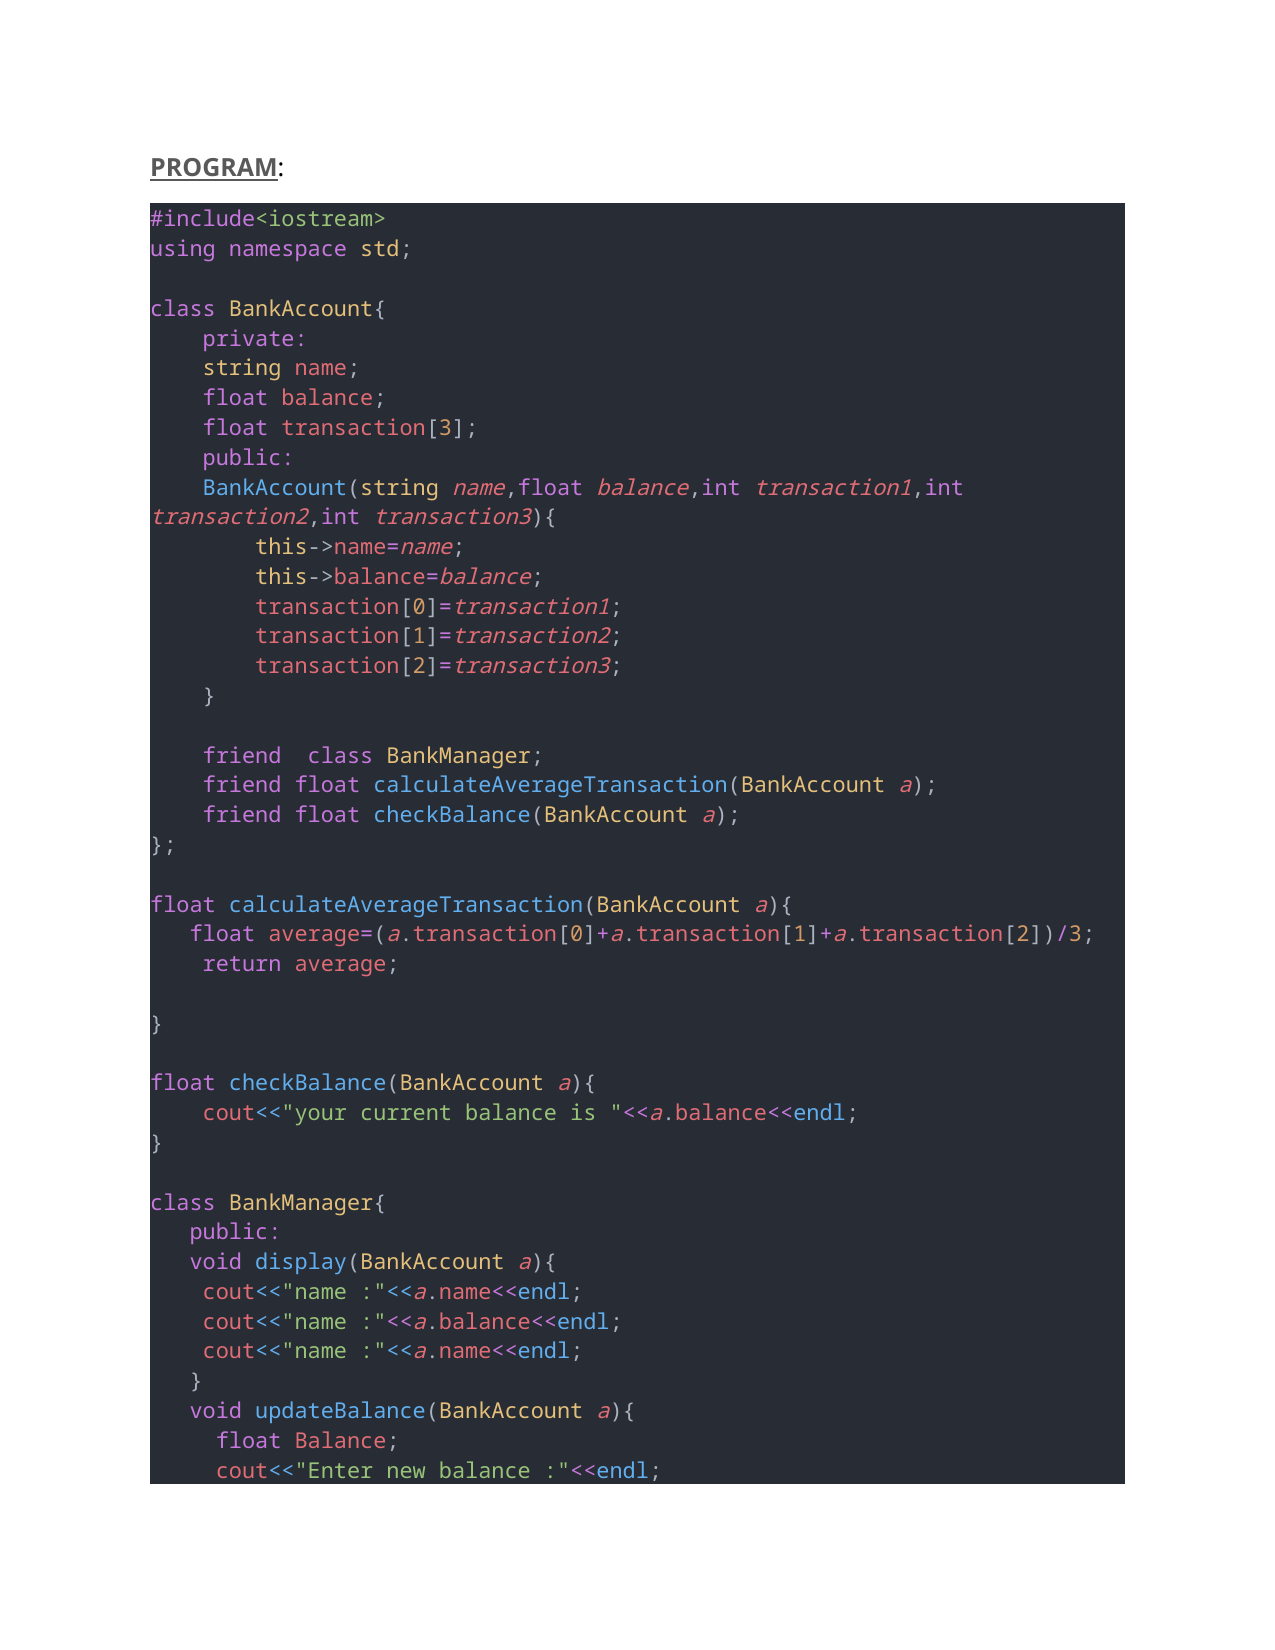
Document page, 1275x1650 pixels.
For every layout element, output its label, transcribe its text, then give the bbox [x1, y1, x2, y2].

text public: [150, 442, 1125, 472]
text float Balance; [150, 1425, 1125, 1455]
text float average=(a.transaction[0]+a.transaction[1]+a.transaction[2])/3; [150, 918, 1125, 948]
text this->name=name; [150, 531, 1125, 561]
text float calculateAverageTransaction(BankAccount a){ [150, 889, 1125, 918]
text class BankManager{ [150, 1187, 1125, 1216]
text string name; [150, 352, 1125, 382]
text cout<<"name :"<<a.balance<<endl; [150, 1306, 1125, 1336]
text friend class BankManager; [150, 740, 1125, 769]
text friend float calculateAverageTransaction(BankAccount a); [150, 769, 1125, 799]
text void updateBalance(BankAccount a){ [150, 1395, 1125, 1425]
text cout<<"your current balance is "<<a.balance<<endl; [150, 1097, 1125, 1127]
text public: [150, 1216, 1125, 1246]
text float transaction[3]; [150, 412, 1125, 442]
text transaction[0]=transaction1; [150, 591, 1125, 621]
text cout<<"name :"<<a.name<<endl; [150, 1336, 1125, 1365]
text return average; [150, 948, 1125, 978]
text using namespace std; [150, 233, 1125, 263]
text class BankAccount{ [150, 293, 1125, 323]
text cout<<"Enter new balance :"<<endl; [150, 1455, 1125, 1484]
text } [150, 1008, 1125, 1038]
text } [150, 680, 1125, 710]
text PROGRAM: [150, 150, 1125, 184]
text }; [150, 829, 1125, 859]
text transaction[1]=transaction2; [150, 621, 1125, 650]
text cout<<"name :"<<a.name<<endl; [150, 1276, 1125, 1306]
text private: [150, 323, 1125, 352]
text friend float checkBalance(BankAccount a); [150, 799, 1125, 829]
text float checkBalance(BankAccount a){ [150, 1067, 1125, 1097]
text float balance; [150, 382, 1125, 412]
text } [150, 1365, 1125, 1395]
text } [150, 1127, 1125, 1157]
text BankAccount(string name,float balance,int transaction1,int transaction2,int transaction3){ [150, 472, 1125, 531]
text #include<iostream> [150, 203, 1125, 233]
text void display(BankAccount a){ [150, 1246, 1125, 1276]
text transaction[2]=transaction3; [150, 650, 1125, 680]
text this->balance=balance; [150, 561, 1125, 591]
